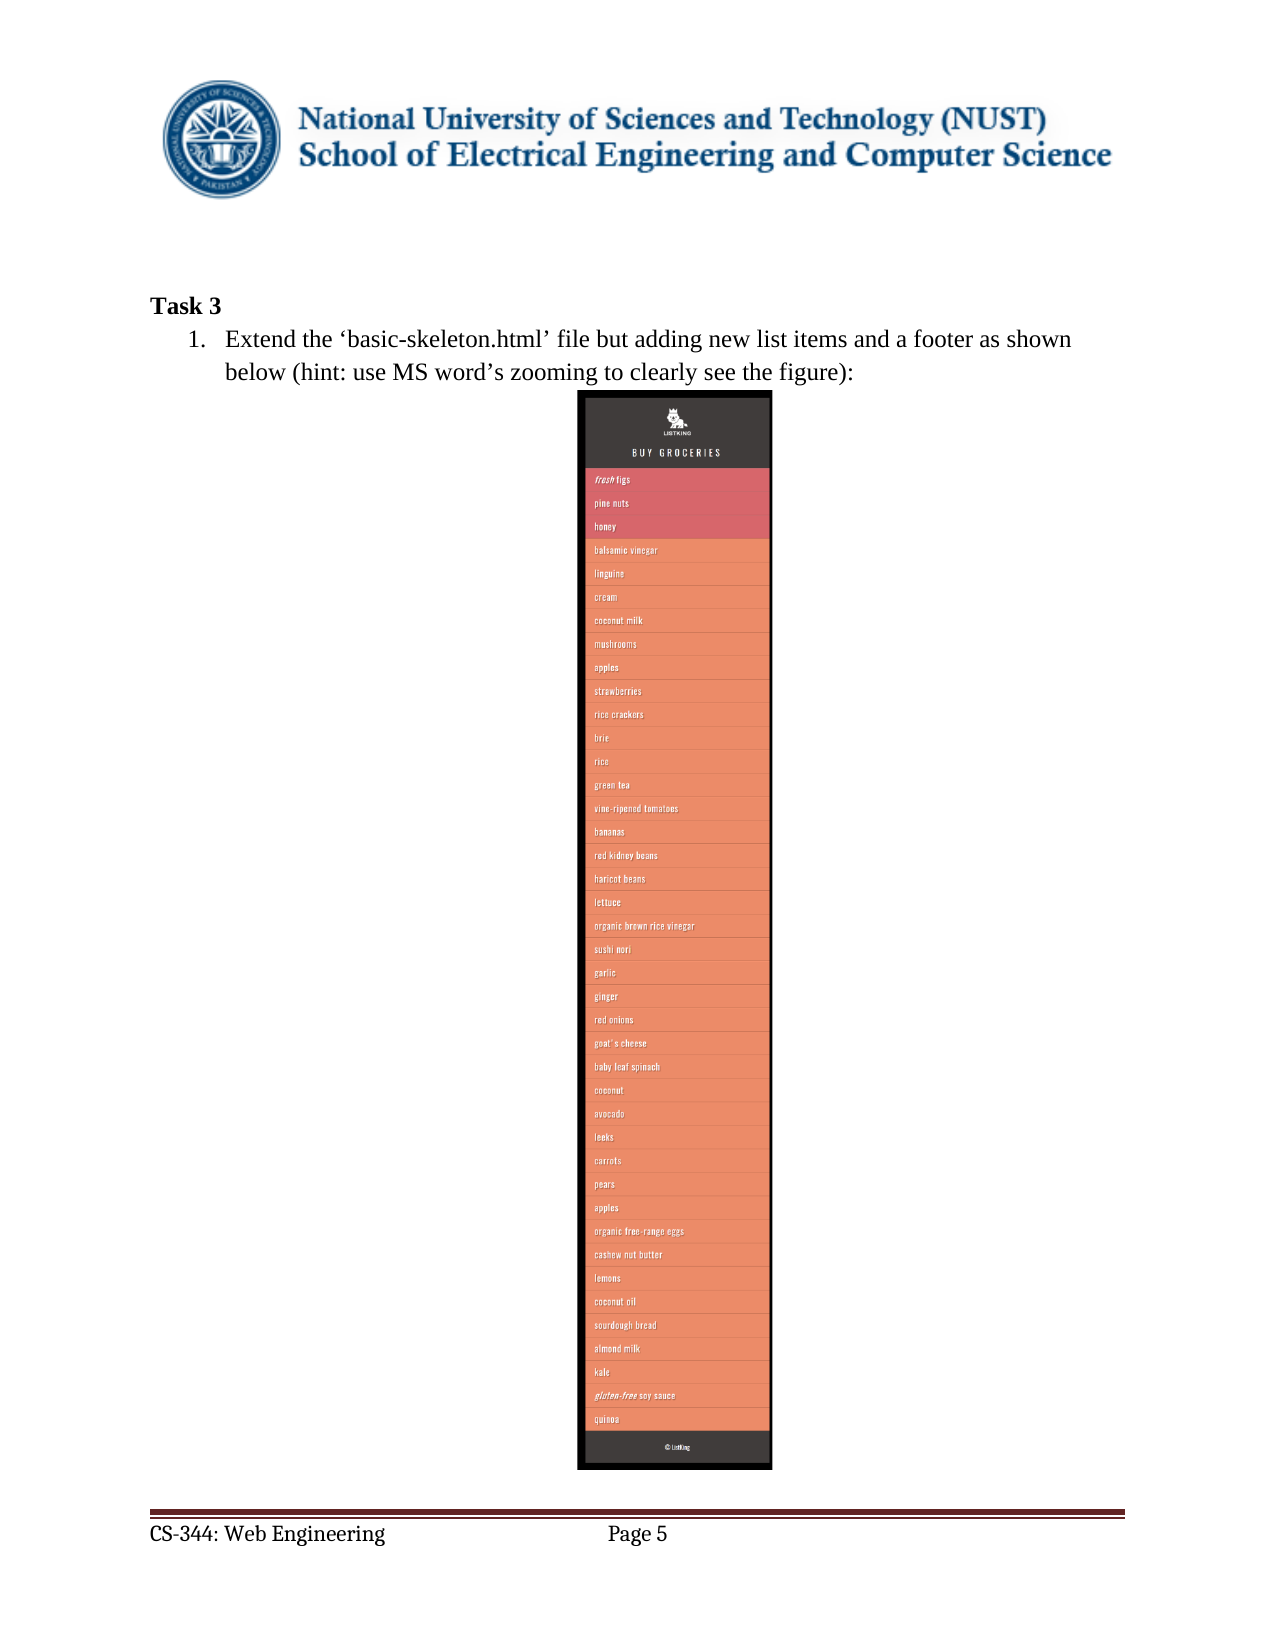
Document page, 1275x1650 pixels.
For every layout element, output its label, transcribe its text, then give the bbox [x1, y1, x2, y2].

picture [150, 75, 1125, 210]
picture [577, 390, 773, 1470]
list Extend the ‘basic-skeleton.html’ file but adding new list items and a footer as shown below (hint: use MS word’s zooming to clearly see the figure): [187, 324, 1125, 386]
subtitle Task 3 [150, 291, 1125, 320]
